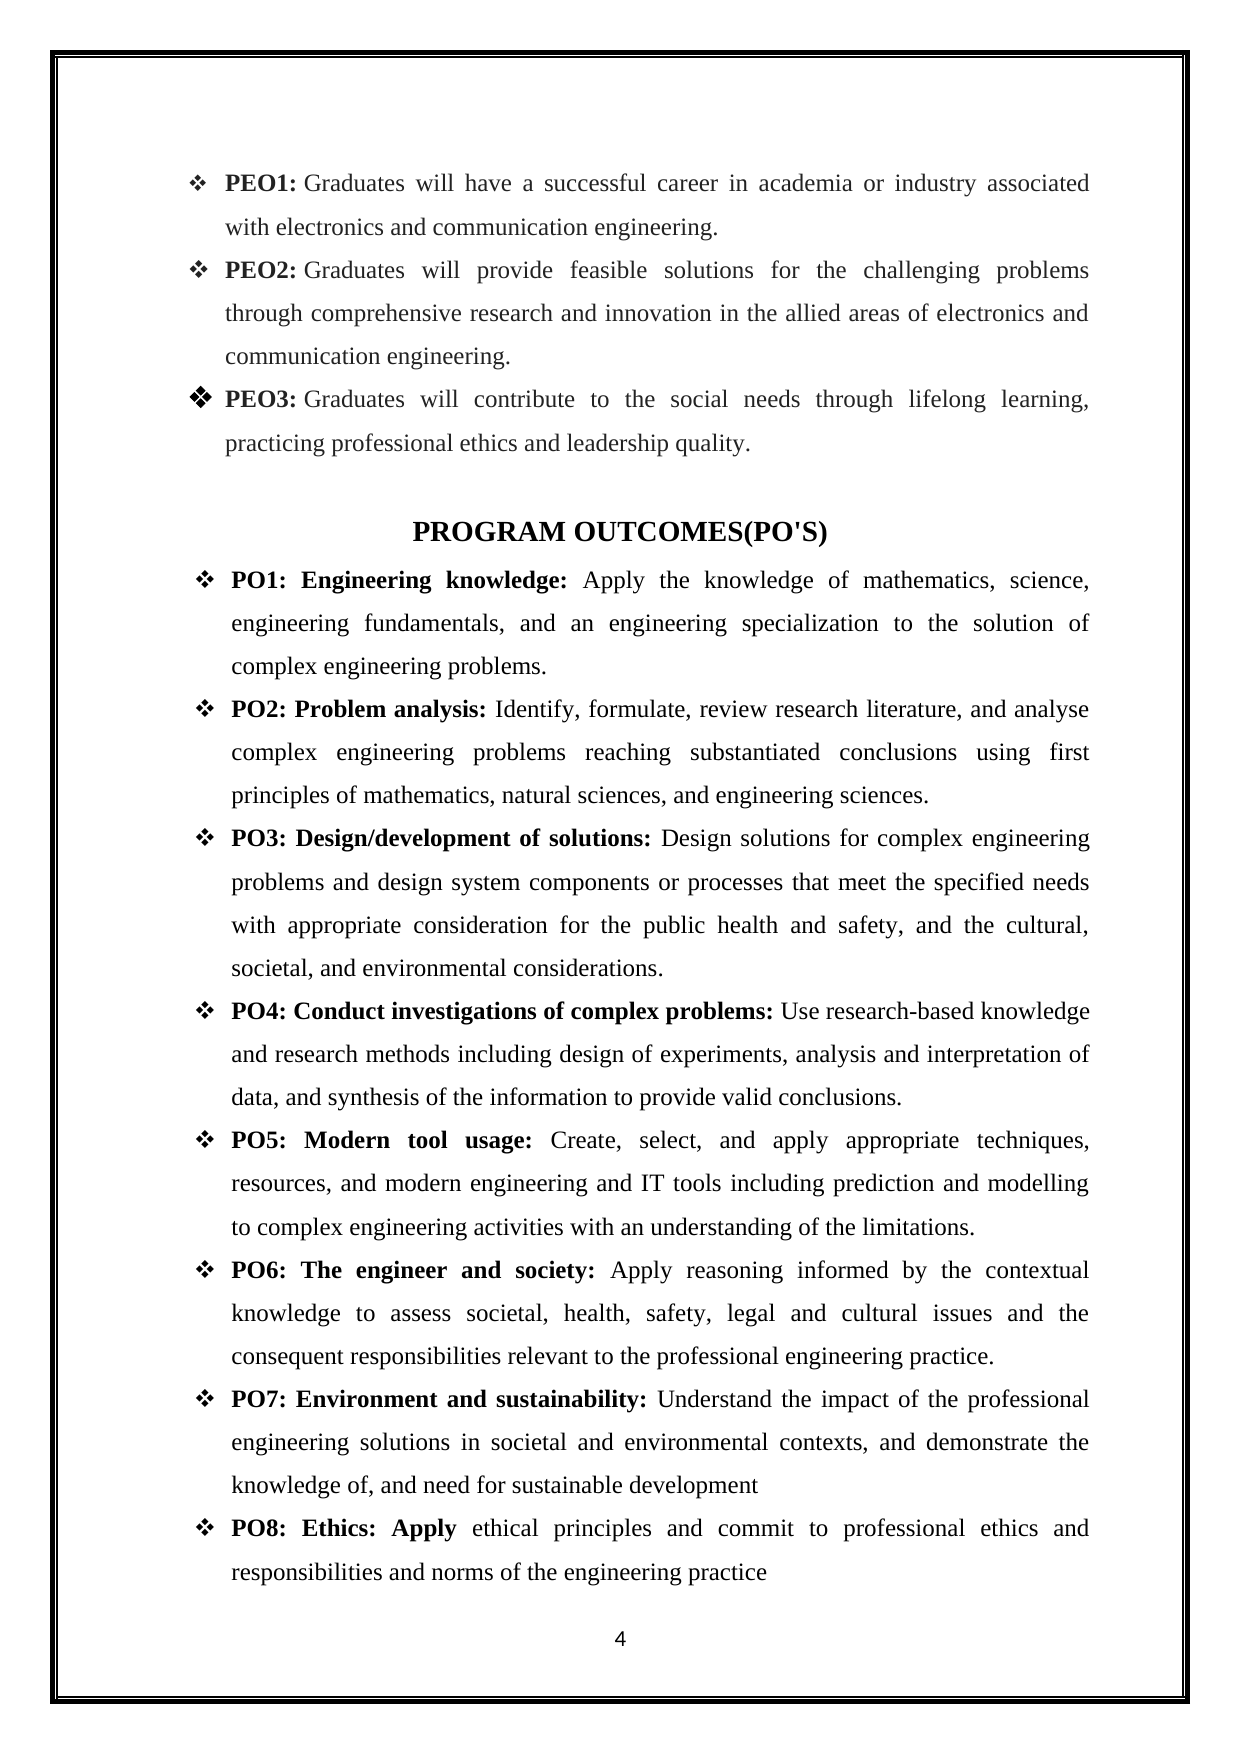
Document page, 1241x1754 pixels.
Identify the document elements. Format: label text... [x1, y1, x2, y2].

list PO1: Engineering knowledge: Apply the knowledge of mathematics, science, engineering fundamentals, and an engineering specialization to the solution of complex engineering problems. [194, 565, 1090, 680]
list PO6: The engineer and society: Apply reasoning informed by the contextual knowledge to assess societal, health, safety, legal and cultural issues and the consequent responsibilities relevant to the professional engineering practice. [194, 1255, 1090, 1370]
list PO5: Modern tool usage: Create, select, and apply appropriate techniques, resources, and modern engineering and IT tools including prediction and modelling to complex engineering activities with an understanding of the limitations. [194, 1125, 1090, 1240]
list PEO3: Graduates will contribute to the social needs through lifelong learning, practicing professional ethics and leadership quality. [187, 384, 1090, 457]
list PO4: Conduct investigations of complex problems: Use research-based knowledge and research methods including design of experiments, analysis and interpretation of data, and synthesis of the information to provide valid conclusions. [194, 996, 1090, 1111]
list PO8: Ethics: Apply ethical principles and commit to professional ethics and responsibilities and norms of the engineering practice [194, 1513, 1090, 1585]
list PO2: Problem analysis: Identify, formulate, review research literature, and analyse complex engineering problems reaching substantiated conclusions using first principles of mathematics, natural sciences, and engineering sciences. [194, 694, 1090, 809]
list PEO1: Graduates will have a successful career in academia or industry associated with electronics and communication engineering. [187, 168, 1090, 240]
list PEO2: Graduates will provide feasible solutions for the challenging problems through comprehensive research and innovation in the allied areas of electronics and communication engineering. [187, 255, 1090, 370]
list PO3: Design/development of solutions: Design solutions for complex engineering problems and design system components or processes that meet the specified needs with appropriate consideration for the public health and safety, and the cultural, societal, and environmental considerations. [194, 823, 1090, 982]
text PROGRAM OUTCOMES(PO'S) [150, 514, 1090, 548]
list PO7: Environment and sustainability: Understand the impact of the professional engineering solutions in societal and environmental contexts, and demonstrate the knowledge of, and need for sustainable development [194, 1384, 1090, 1499]
